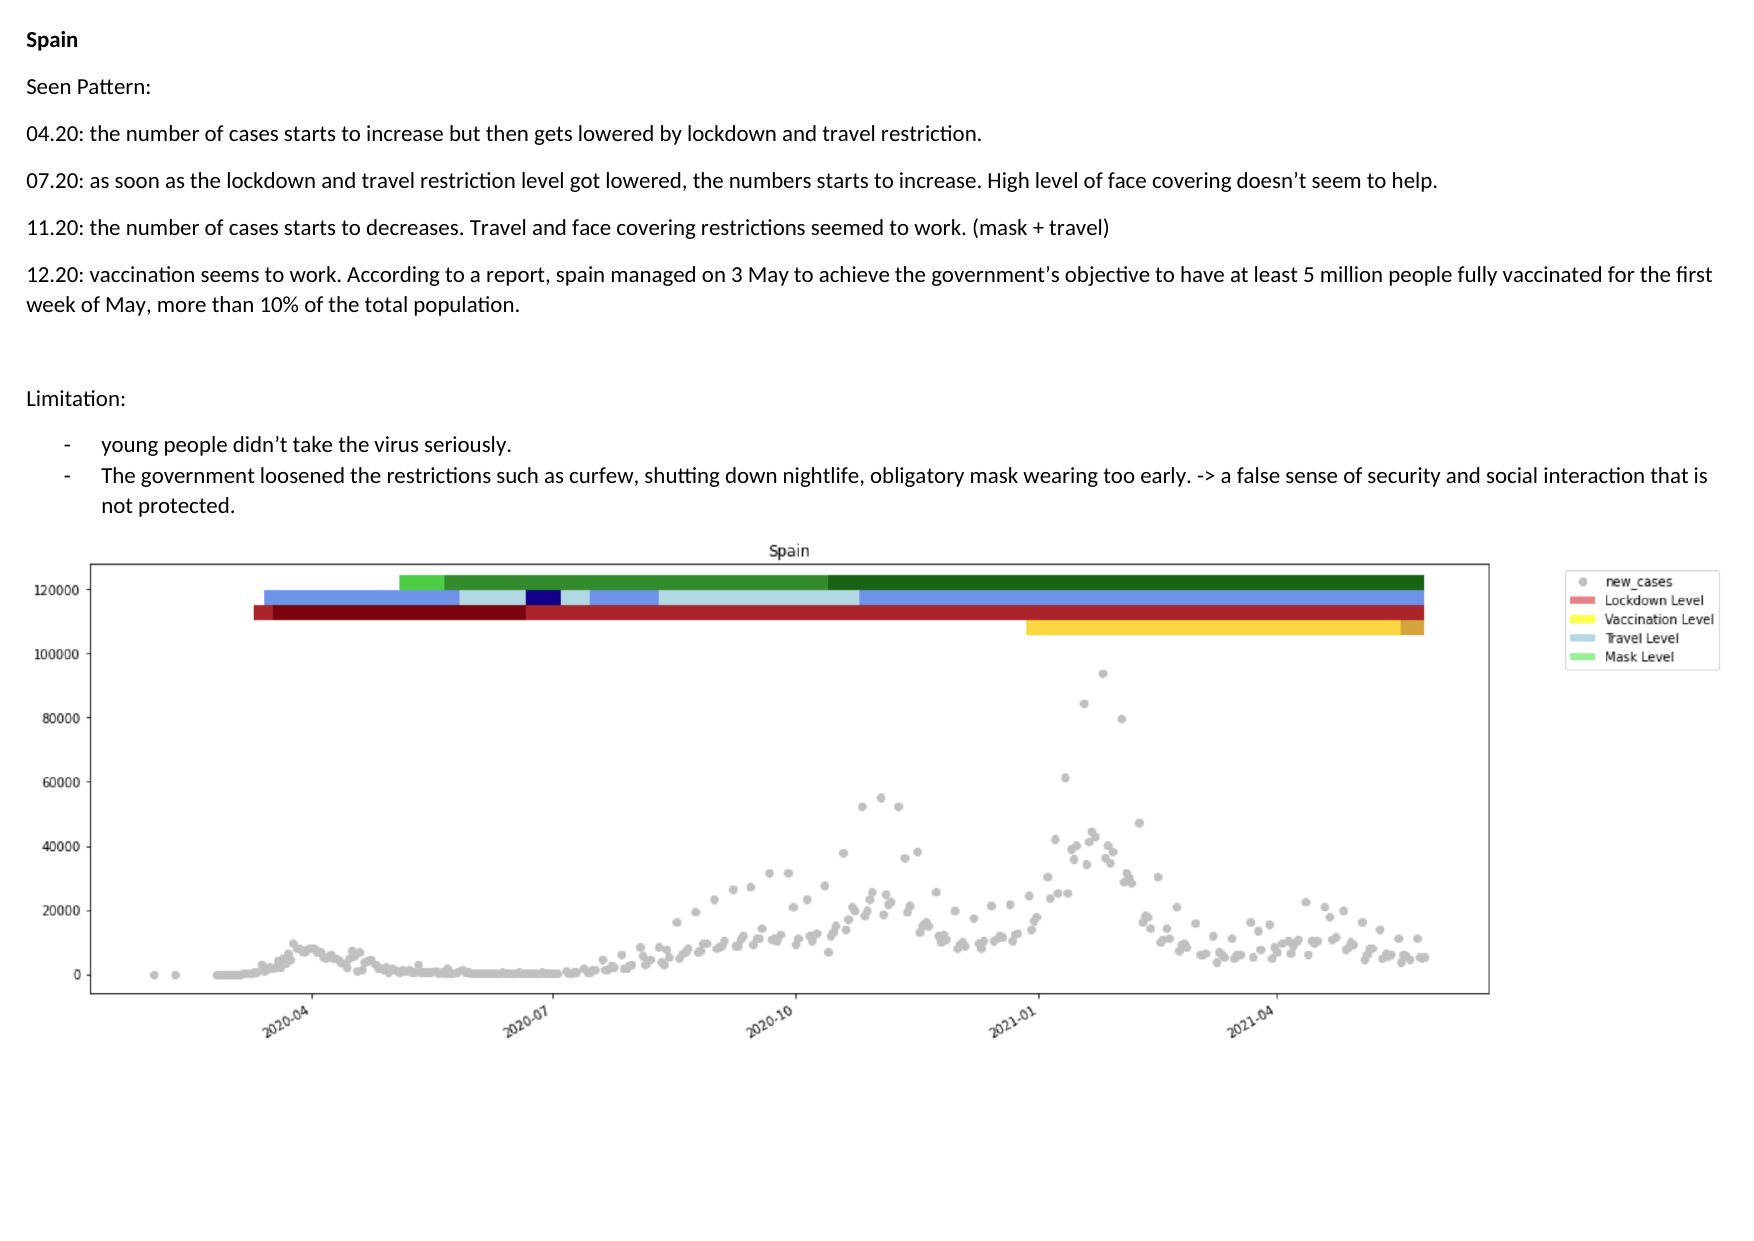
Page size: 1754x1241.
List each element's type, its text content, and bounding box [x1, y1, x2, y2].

text 12.20: vaccination seems to work. According to a report, spain managed on 3 May to achieve the government’s objective to have at least 5 million people fully vaccinated for the first week of May, more than 10% of the total population. [26, 260, 1728, 318]
text 07.20: as soon as the lockdown and travel restriction level got lowered, the numbers starts to increase. High level of face covering doesn’t seem to help. [26, 166, 1728, 194]
list young people didn’t take the virus seriously. [63, 431, 1728, 459]
list The government loosened the restrictions such as curfew, shutting down nightlife, obligatory mask wearing too early. -> a false sense of security and social interaction that is not protected. [63, 461, 1728, 519]
text Limitation: [26, 384, 1728, 412]
text 11.20: the number of cases starts to decreases. Travel and face covering restrictions seemed to work. (mask + travel) [26, 213, 1728, 241]
text 04.20: the number of cases starts to increase but then gets lowered by lockdown and travel restriction. [26, 119, 1728, 147]
text Spain [26, 25, 1728, 53]
picture [26, 537, 1728, 1049]
text Seen Pattern: [26, 72, 1728, 100]
